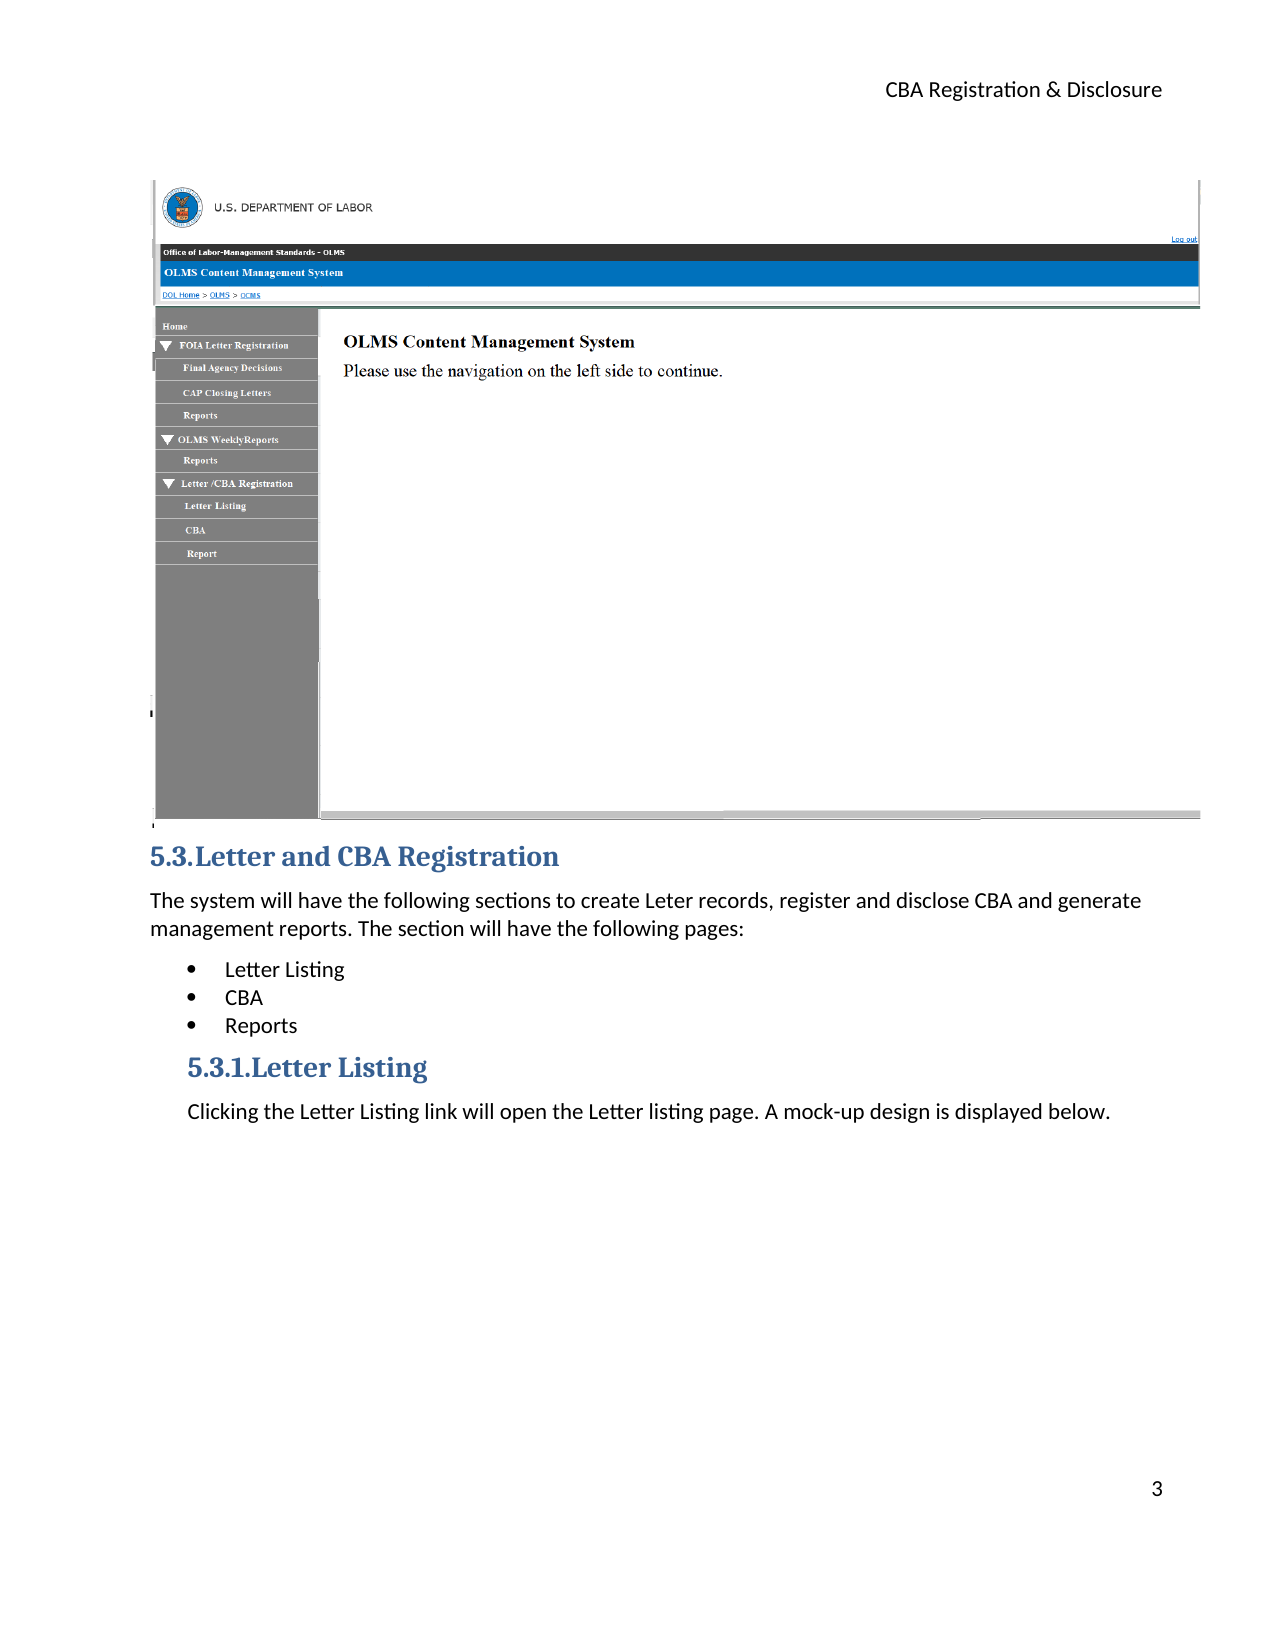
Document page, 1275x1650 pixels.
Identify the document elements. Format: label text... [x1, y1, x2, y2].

list Reports [187, 1011, 1162, 1039]
text The system will have the following sections to create Leter records, register and disclose CBA and generate management reports. The section will have the following pages: [150, 886, 1162, 942]
list Letter Listing [187, 955, 1162, 983]
picture [150, 180, 1201, 828]
text Clicking the Letter Listing link will open the Letter listing page. A mock-up design is displayed below. [187, 1097, 1162, 1126]
subtitle Letter Listing [187, 1051, 1162, 1085]
subtitle Letter and CBA Registration [150, 840, 1162, 874]
list CBA [187, 983, 1162, 1011]
